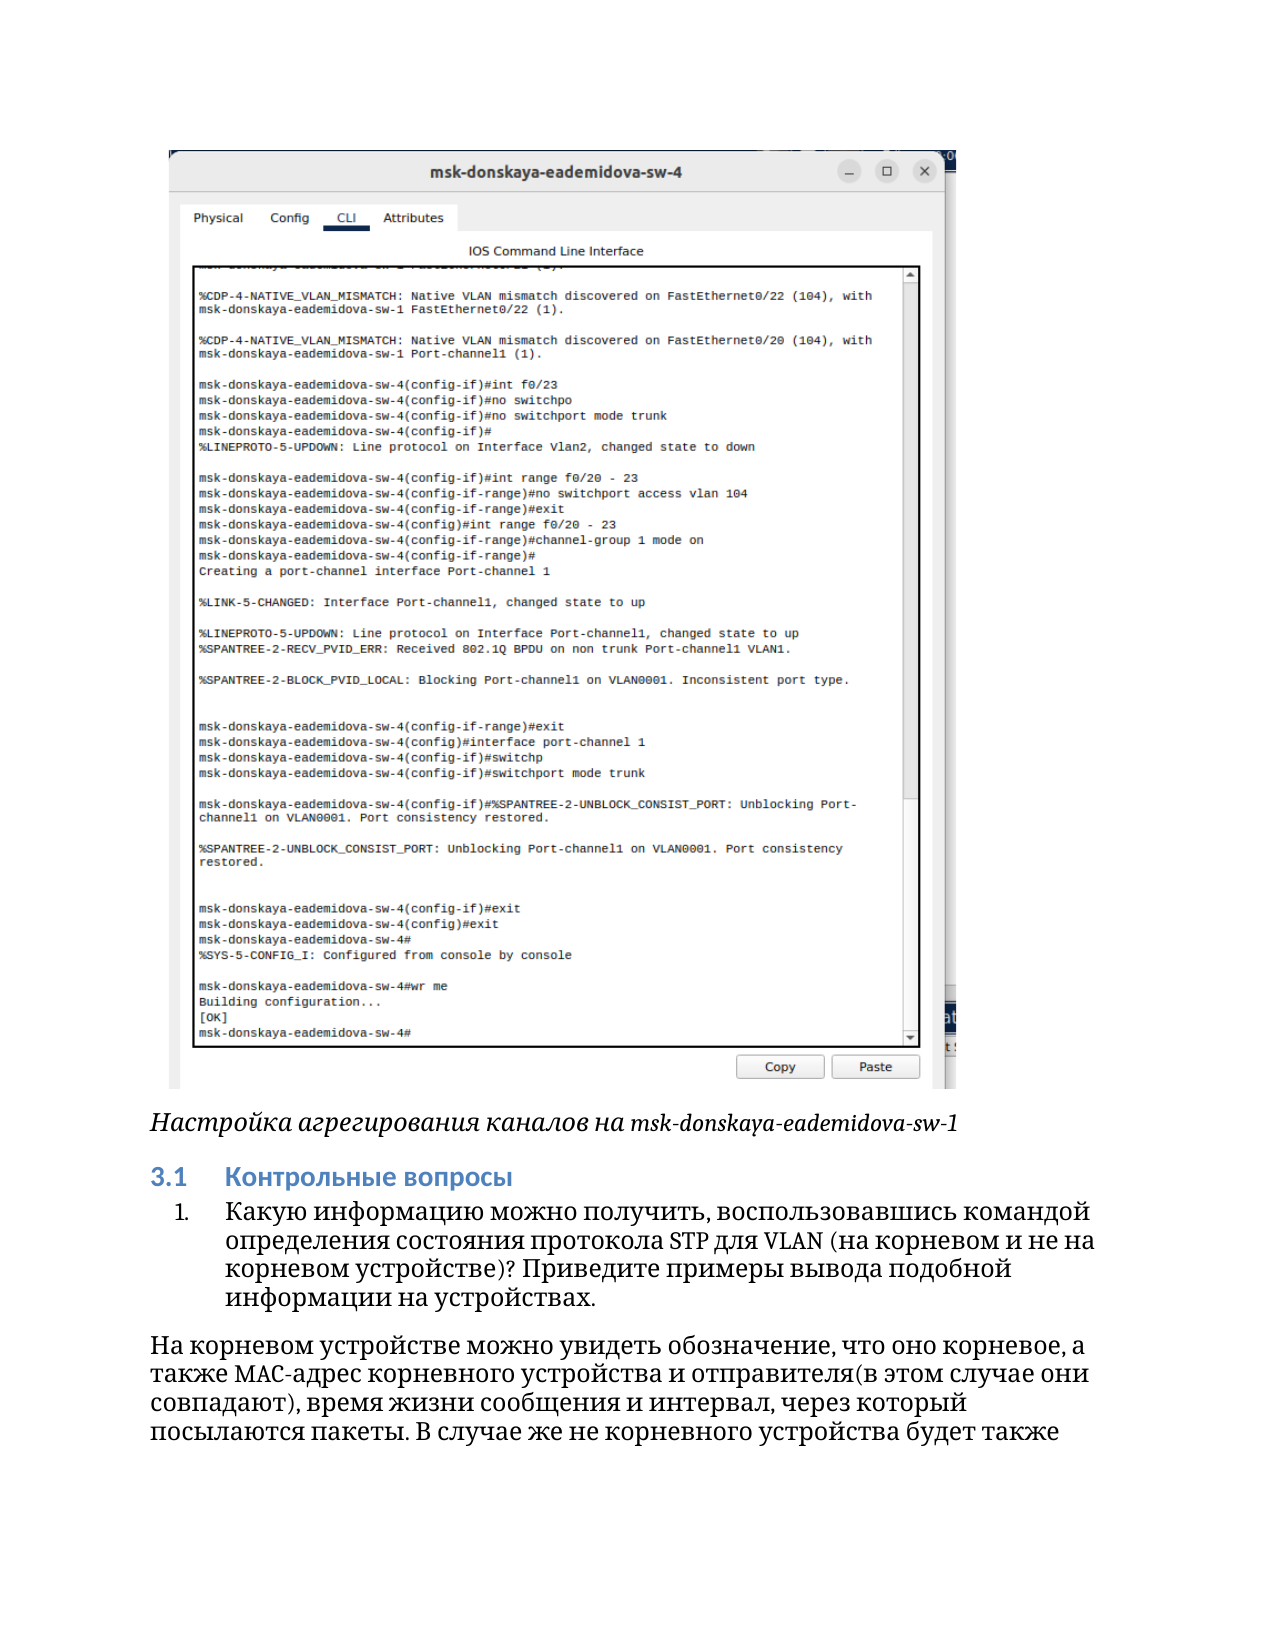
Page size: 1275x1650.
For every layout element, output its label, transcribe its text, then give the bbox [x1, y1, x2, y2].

text Настройка агрегирования каналов на msk-donskaya-eademidova-sw-1 [150, 1109, 1125, 1138]
list Какую информацию можно получить, воспользовавшись командой определения состояния протокола STP для VLAN (на корневом и не на корневом устройстве)? Приведите примеры вывода подобной информации на устройствах. [175, 1198, 1125, 1313]
subtitle 3.1 Контрольные вопросы [150, 1158, 1125, 1194]
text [150, 1332, 1125, 1447]
picture [168, 150, 957, 1089]
